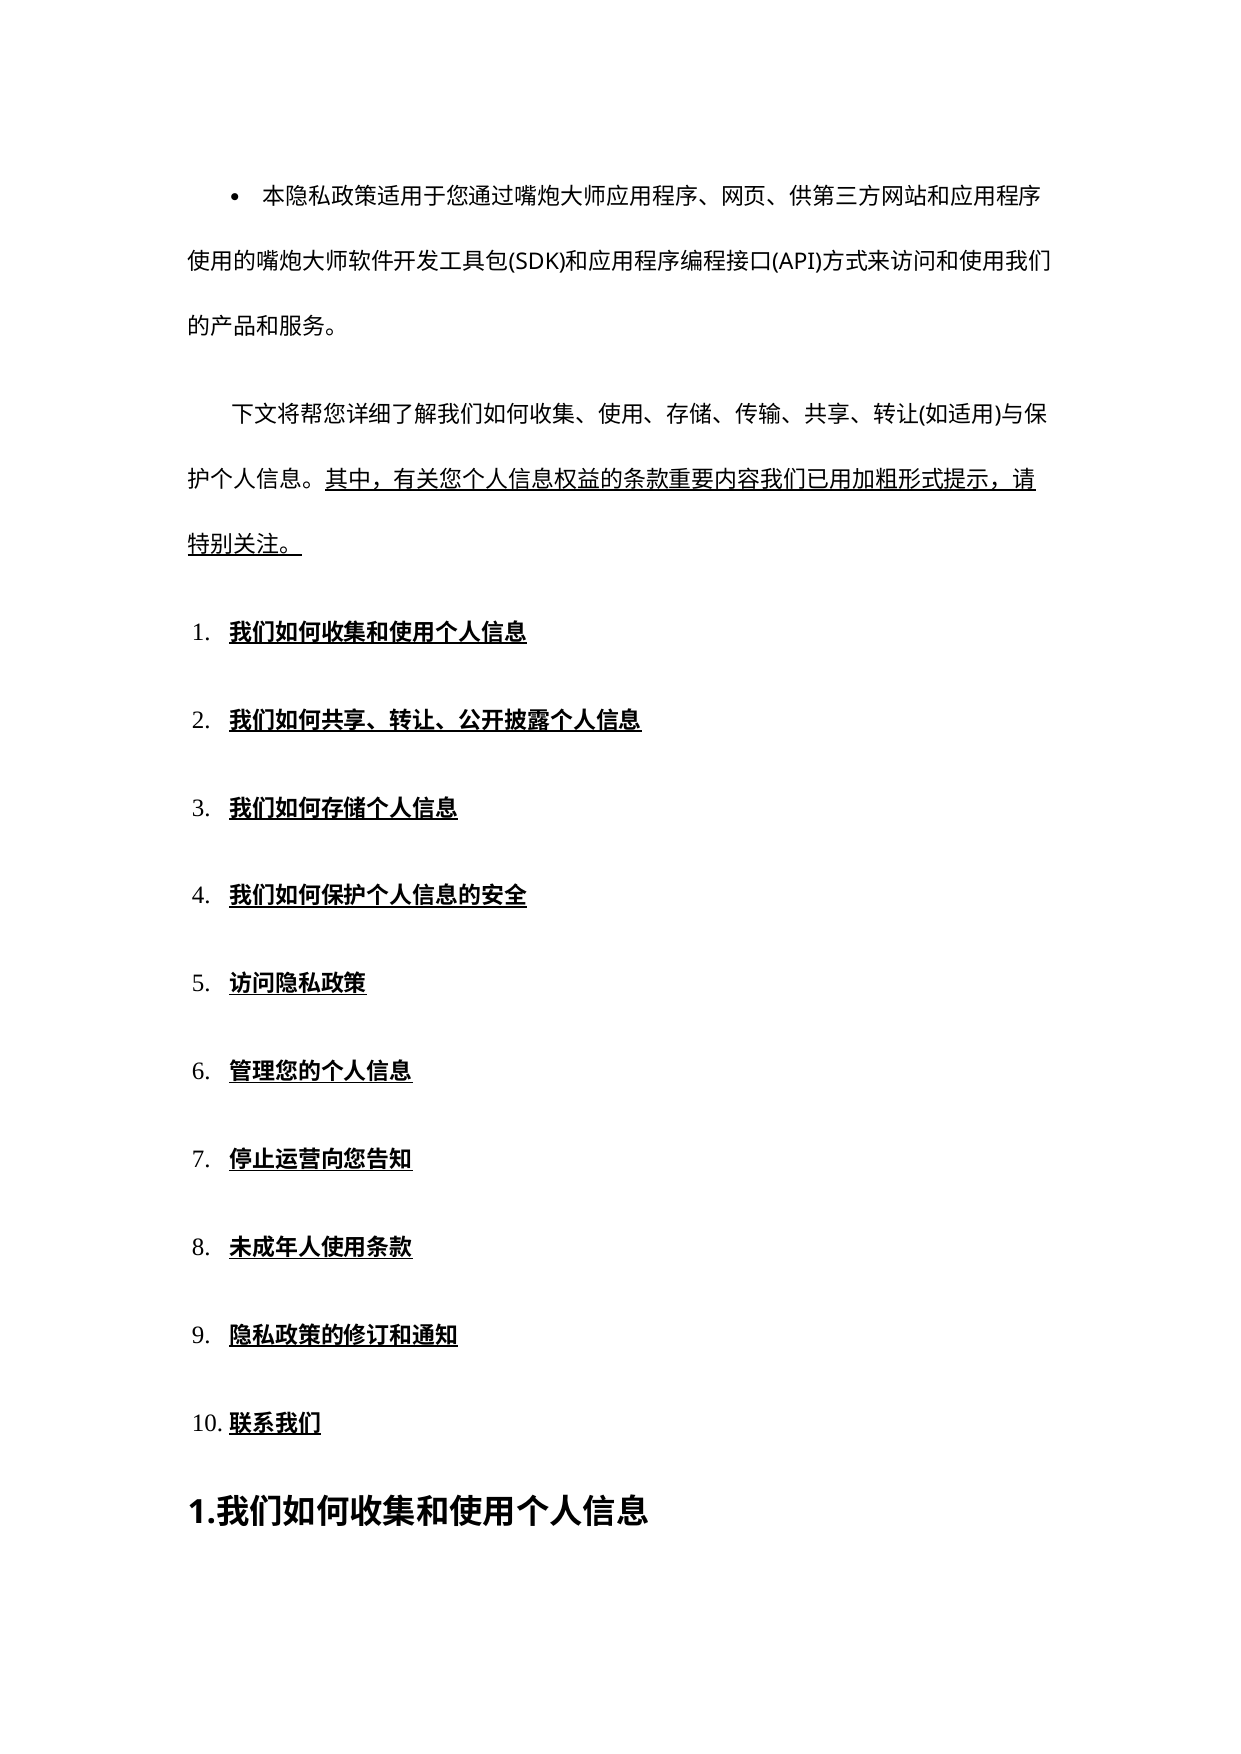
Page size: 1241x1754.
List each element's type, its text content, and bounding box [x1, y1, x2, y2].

list 联系我们 [192, 1389, 1053, 1454]
list 我们如何共享、转让、公开披露个人信息 [192, 686, 1053, 751]
list 隐私政策的修订和通知 [192, 1301, 1053, 1366]
list 我们如何存储个人信息 [192, 774, 1053, 839]
list 未成年人使用条款 [192, 1213, 1053, 1278]
title 1.我们如何收集和使用个人信息 [187, 1477, 1053, 1542]
list 我们如何收集和使用个人信息 [192, 598, 1053, 663]
list 管理您的个人信息 [192, 1037, 1053, 1102]
list 我们如何保护个人信息的安全 [192, 862, 1053, 927]
text 下文将帮您详细了解我们如何收集、使用、存储、传输、共享、转让(如适用)与保护个人信息。其中，有关您个人信息权益的条款重要内容我们已用加粗形式提示，请特别关注。 [187, 380, 1053, 575]
list 停止运营向您告知 [192, 1125, 1053, 1190]
list 访问隐私政策 [192, 949, 1053, 1014]
list 本隐私政策适用于您通过嘴炮大师应用程序、网页、供第三方网站和应用程序使用的嘴炮大师软件开发工具包(SDK)和应用程序编程接口(API)方式来访问和使用我们的产品和服务。 [187, 162, 1053, 357]
